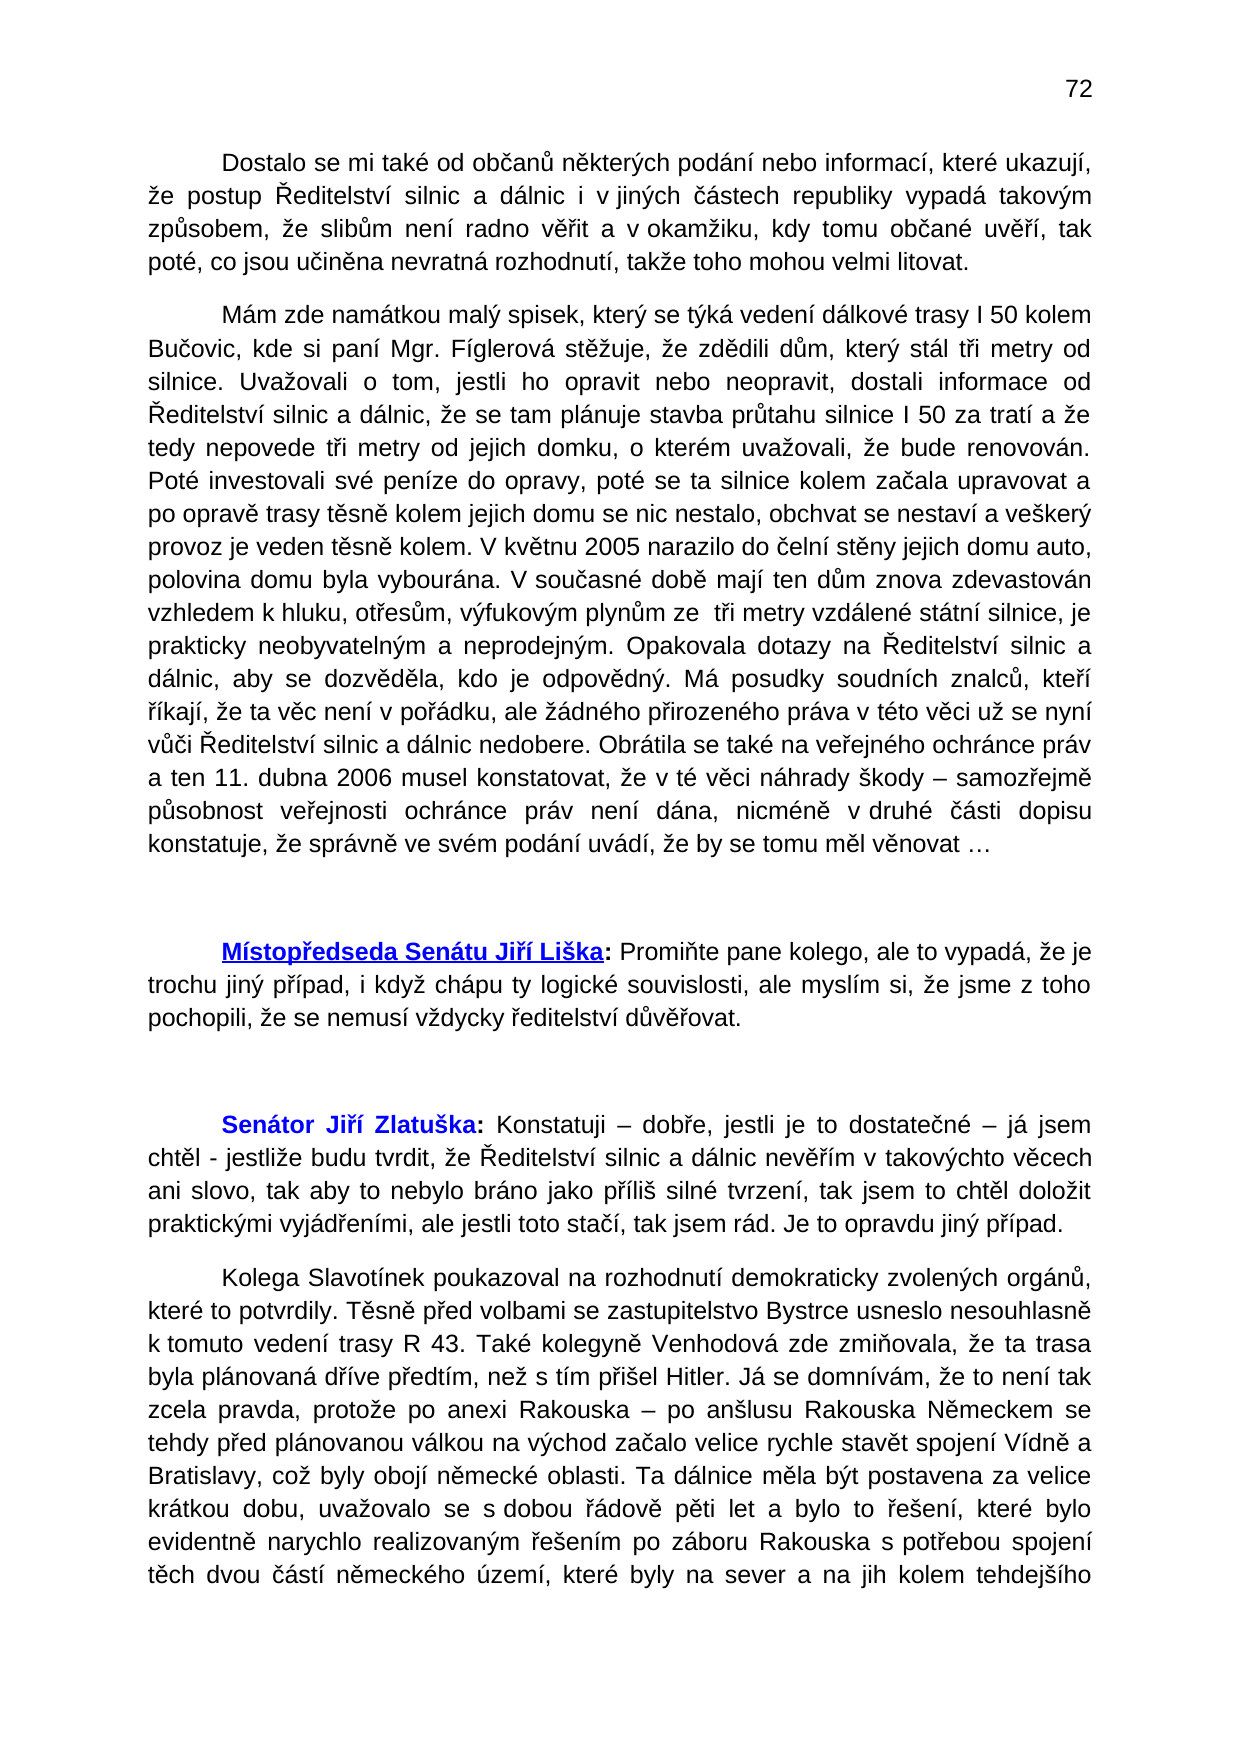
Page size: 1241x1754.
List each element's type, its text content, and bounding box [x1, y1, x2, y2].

text Místopředseda Senátu Jiří Liška: Promiňte pane kolego, ale to vypadá, že je trochu jiný případ, i když chápu ty logické souvislosti, ale myslím si, že jsme z toho pochopili, že se nemusí vždycky ředitelství důvěřovat. [148, 937, 1093, 1031]
text Mám zde namátkou malý spisek, který se týká vedení dálkové trasy I 50 kolem Bučovic, kde si paní Mgr. Fíglerová stěžuje, že zdědili dům, který stál tři metry od silnice. Uvažovali o tom, jestli ho opravit nebo neopravit, dostali informace od Ředitelství silnic a dálnic, že se tam plánuje stavba průtahu silnice I 50 za tratí a že tedy nepovede tři metry od jejich domku, o kterém uvažovali, že bude renovován. Poté investovali své peníze do opravy, poté se ta silnice kolem začala upravovat a po opravě trasy těsně kolem jejich domu se nic nestalo, obchvat se nestaví a veškerý provoz je veden těsně kolem. V květnu 2005 narazilo do čelní stěny jejich domu auto, polovina domu byla vybourána. V současné době mají ten dům znova zdevastován vzhledem k hluku, otřesům, výfukovým plynům ze tři metry vzdálené státní silnice, je prakticky neobyvatelným a neprodejným. Opakovala dotazy na Ředitelství silnic a dálnic, aby se dozvěděla, kdo je odpovědný. Má posudky soudních znalců, kteří říkají, že ta věc není v pořádku, ale žádného přirozeného práva v této věci už se nyní vůči Ředitelství silnic a dálnic nedobere. Obrátila se také na veřejného ochránce práv a ten 11. dubna 2006 musel konstatovat, že v té věci náhrady škody – samozřejmě působnost veřejnosti ochránce práv není dána, nicméně v druhé části dopisu konstatuje, že správně ve svém podání uvádí, že by se tomu měl věnovat … [148, 301, 1093, 858]
text Senátor Jiří Zlatuška: Konstatuji – dobře, jestli je to dostatečné – já jsem chtěl - jestliže budu tvrdit, že Ředitelství silnic a dálnic nevěřím v takovýchto věcech ani slovo, tak aby to nebylo bráno jako příliš silné tvrzení, tak jsem to chtěl doložit praktickými vyjádřeními, ale jestli toto stačí, tak jsem rád. Je to opravdu jiný případ. [148, 1110, 1093, 1238]
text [148, 1263, 1093, 1589]
text Dostalo se mi také od občanů některých podání nebo informací, které ukazují, že postup Ředitelství silnic a dálnic i v jiných částech republiky vypadá takovým způsobem, že slibům není radno věřit a v okamžiku, kdy tomu občané uvěří, tak poté, co jsou učiněna nevratná rozhodnutí, takže toho mohou velmi litovat. [148, 148, 1093, 275]
